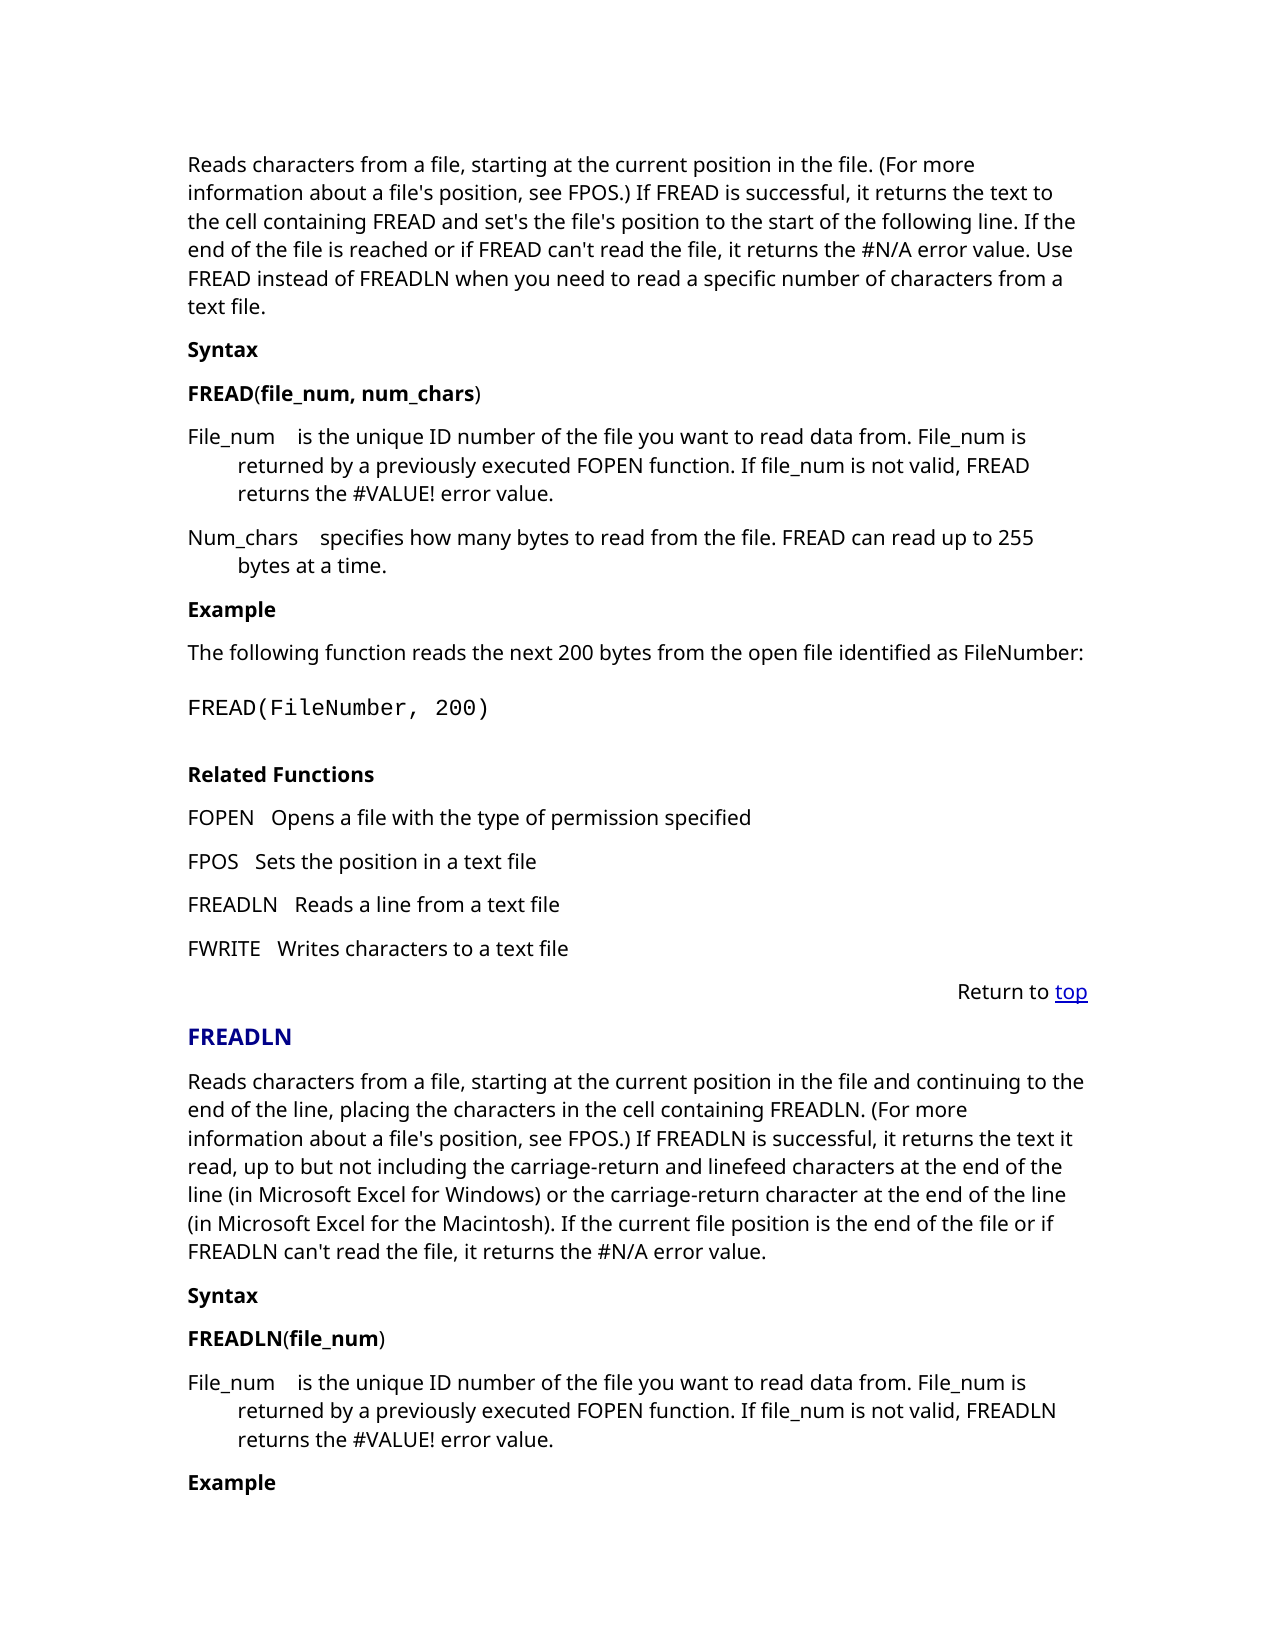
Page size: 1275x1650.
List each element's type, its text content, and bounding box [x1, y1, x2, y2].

text The following function reads the next 200 bytes from the open file identified as FileNumber: [187, 638, 1087, 667]
text Example [187, 595, 1087, 623]
text Related Functions [187, 760, 1087, 788]
text Reads characters from a file, starting at the current position in the file. (For more information about a file's position, see FPOS.) If FREAD is successful, it returns the text to the cell containing FREAD and set's the file's position to the start of the following line. If the end of the file is reached or if FREAD can't read the file, it returns the #N/A error value. Use FREAD instead of FREADLN when you need to read a specific number of characters from a text file. [187, 150, 1087, 321]
text Num_chars specifies how many bytes to read from the file. FREAD can read up to 255 bytes at a time. [187, 523, 1087, 580]
text File_num is the unique ID number of the file you want to read data from. File_num is returned by a previously executed FOPEN function. If file_num is not valid, FREAD returns the #VALUE! error value. [187, 422, 1087, 508]
text Syntax [187, 336, 1087, 364]
text Example [187, 1468, 1087, 1497]
text Return to top [187, 977, 1087, 1006]
text FWRITE Writes characters to a text file [187, 934, 1087, 962]
text FPOS Sets the position in a text file [187, 847, 1087, 875]
text FREADLN Reads a line from a text file [187, 890, 1087, 919]
text Syntax [187, 1281, 1087, 1309]
text FREAD(FileNumber, 200) [187, 697, 1087, 722]
subtitle FREADLN [187, 1021, 1087, 1052]
text File_num is the unique ID number of the file you want to read data from. File_num is returned by a previously executed FOPEN function. If file_num is not valid, FREADLN returns the #VALUE! error value. [187, 1368, 1087, 1453]
text FREADLN(file_num) [187, 1324, 1087, 1353]
text Reads characters from a file, starting at the current position in the file and continuing to the end of the line, placing the characters in the cell containing FREADLN. (For more information about a file's position, see FPOS.) If FREADLN is successful, it returns the text it read, up to but not including the carriage-return and linefeed characters at the end of the line (in Microsoft Excel for Windows) or the carriage-return character at the end of the line (in Microsoft Excel for the Macintosh). If the current file position is the end of the file or if FREADLN can't read the file, it returns the #N/A error value. [187, 1067, 1087, 1266]
text FOPEN Opens a file with the type of permission specified [187, 803, 1087, 832]
text FREAD(file_num, num_chars) [187, 379, 1087, 407]
